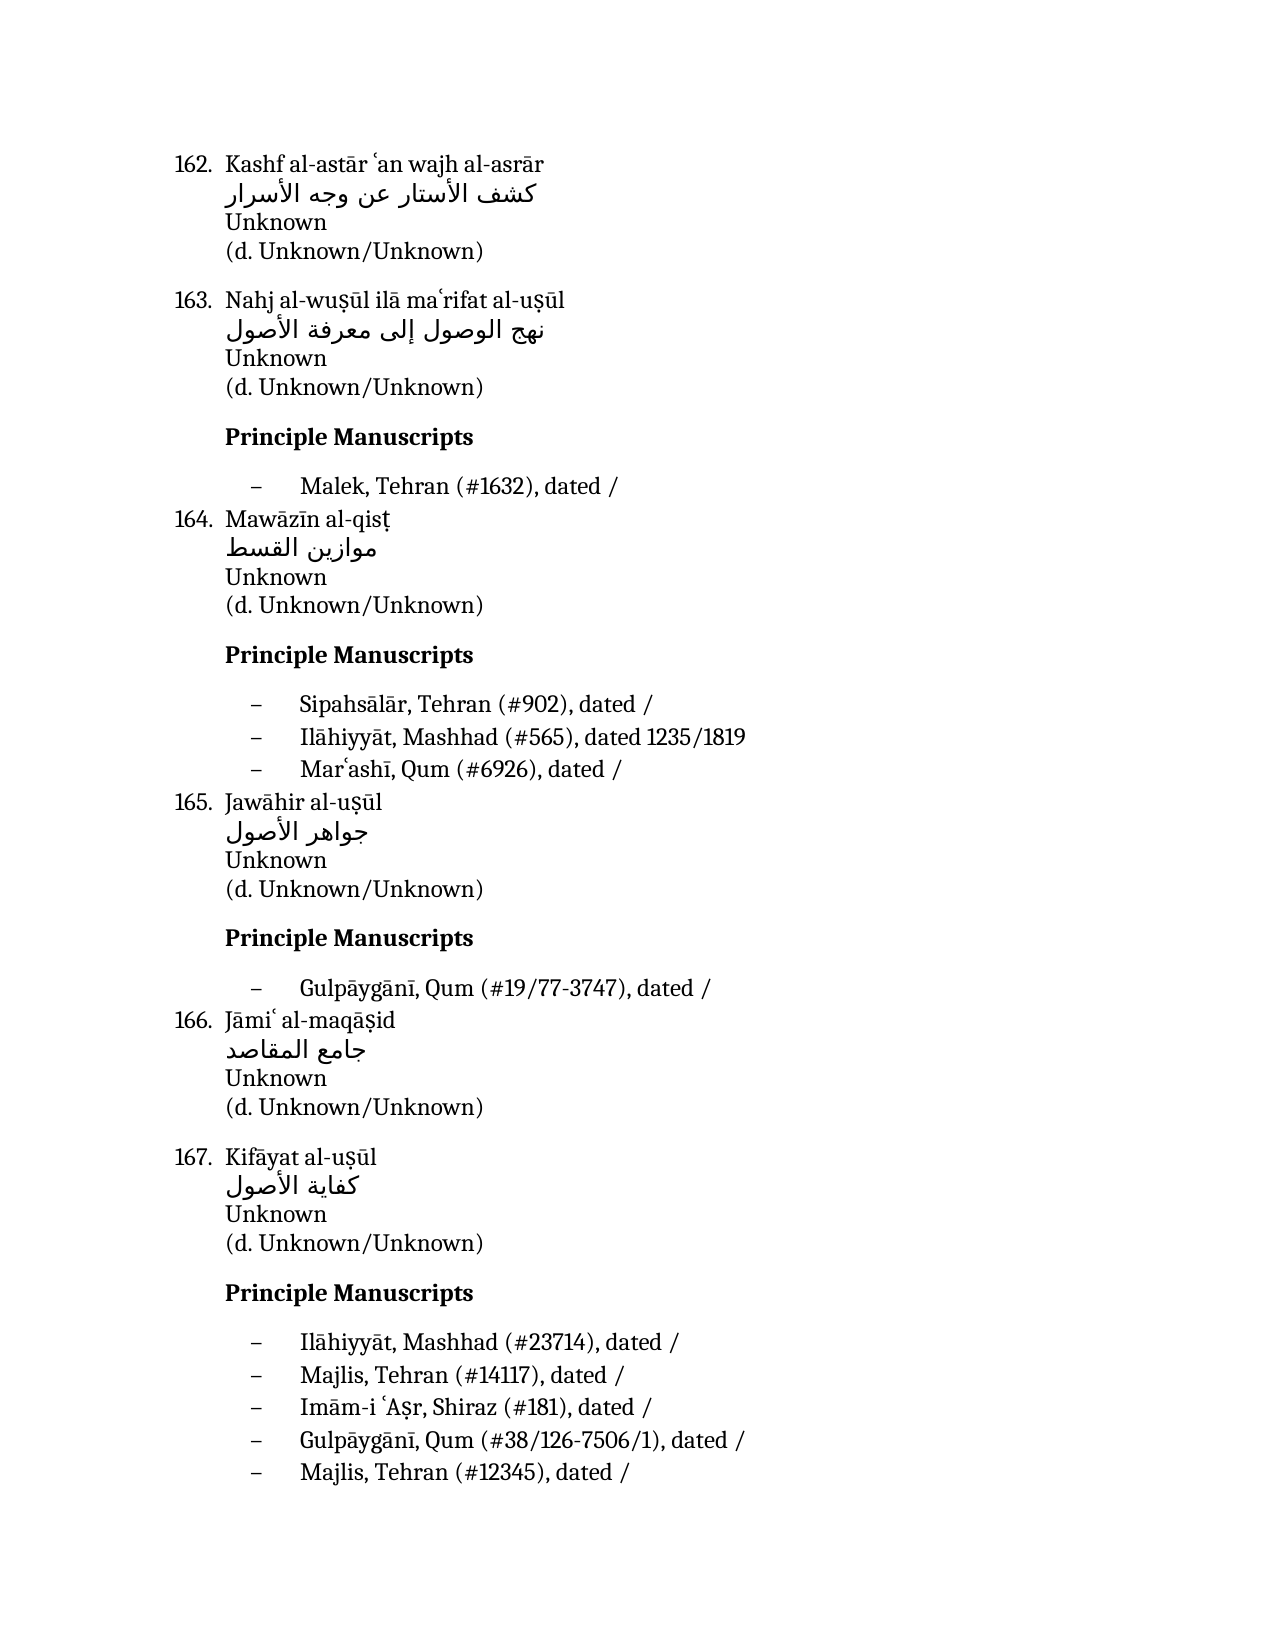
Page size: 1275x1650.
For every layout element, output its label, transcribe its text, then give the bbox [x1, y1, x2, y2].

list Principle Manuscripts [175, 924, 1125, 953]
list Principle Manuscripts [175, 641, 1125, 669]
list Ilāhiyyāt, Mashhad (#565), dated 1235/1819 [250, 723, 1125, 752]
list Principle Manuscripts [175, 1279, 1125, 1307]
list Nahj al-wuṣūl ilā maʿrifat al-uṣūl نهج الوصول إلى معرفة الأصول Unknown (d. Unknown/Unknown) [175, 286, 1125, 402]
list Sipahsālār, Tehran (#902), dated / [250, 690, 1125, 719]
list Imām-i ʿAṣr, Shiraz (#181), dated / [250, 1393, 1125, 1422]
list Kifāyat al-uṣūl كفاية الأصول Unknown (d. Unknown/Unknown) [175, 1142, 1125, 1258]
list Principle Manuscripts [175, 422, 1125, 451]
list Majlis, Tehran (#14117), dated / [250, 1361, 1125, 1389]
list Marʿashī, Qum (#6926), dated / [250, 755, 1125, 784]
list Malek, Tehran (#1632), dated / [250, 472, 1125, 501]
list Jāmiʿ al-maqāṣid جامع المقاصد Unknown (d. Unknown/Unknown) [175, 1006, 1125, 1122]
list Jawāhir al-uṣūl جواهر الأصول Unknown (d. Unknown/Unknown) [175, 788, 1125, 903]
list Majlis, Tehran (#12345), dated / [250, 1458, 1125, 1487]
list Mawāzīn al-qisṭ موازين القسط Unknown (d. Unknown/Unknown) [175, 504, 1125, 620]
list Gulpāygānī, Qum (#19/77-3747), dated / [250, 974, 1125, 1002]
list Ilāhiyyāt, Mashhad (#23714), dated / [250, 1328, 1125, 1357]
list Gulpāygānī, Qum (#38/126-7506/1), dated / [250, 1426, 1125, 1454]
list Kashf al-astār ʿan wajh al-asrār كشف الأستار عن وجه الأسرار Unknown (d. Unknown/Unknown) [175, 150, 1125, 265]
